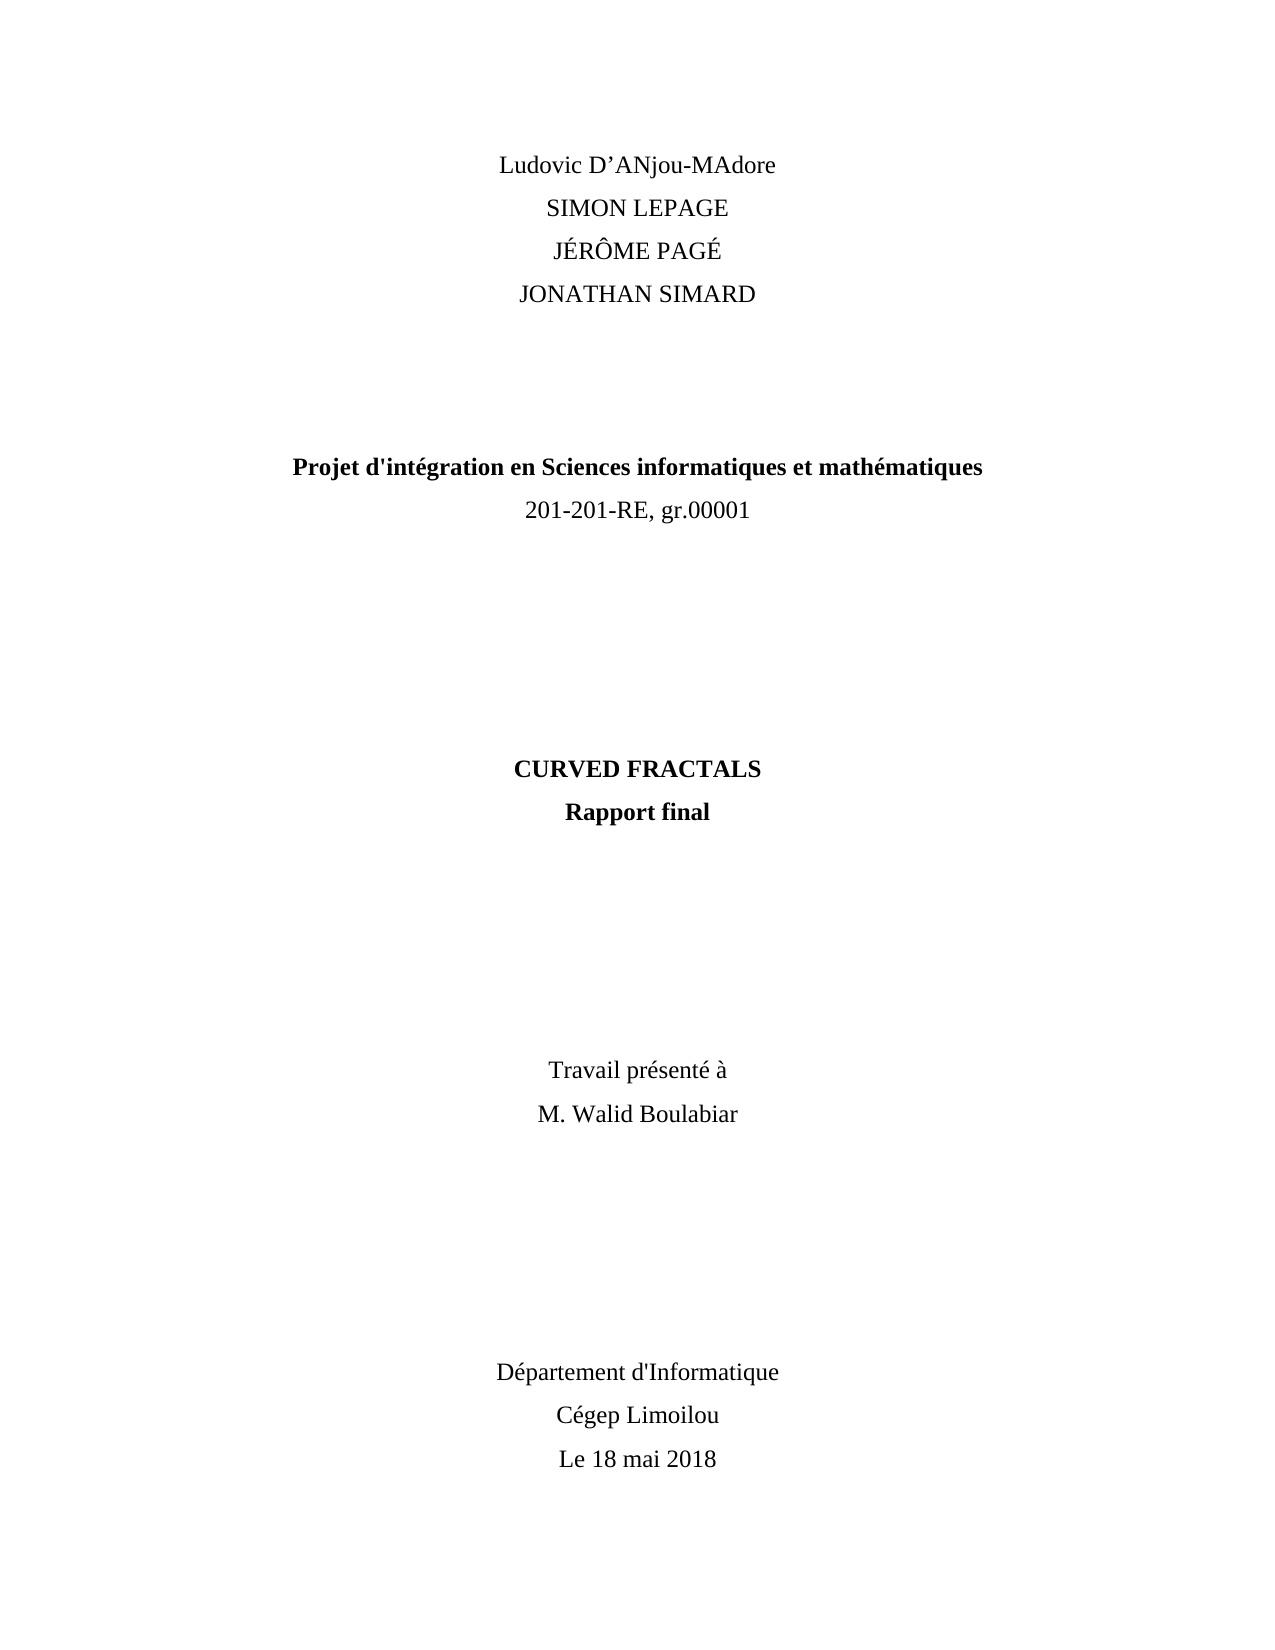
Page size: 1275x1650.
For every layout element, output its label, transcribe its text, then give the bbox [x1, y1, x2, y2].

text Le [187, 1444, 1087, 1472]
text , gr. [187, 495, 1087, 524]
text Travail présenté à [187, 1056, 1087, 1084]
text Rapport final [187, 797, 1087, 826]
text Département [187, 1357, 1087, 1386]
text Cégep Limoilou [187, 1401, 1087, 1429]
text ues [187, 452, 1087, 481]
